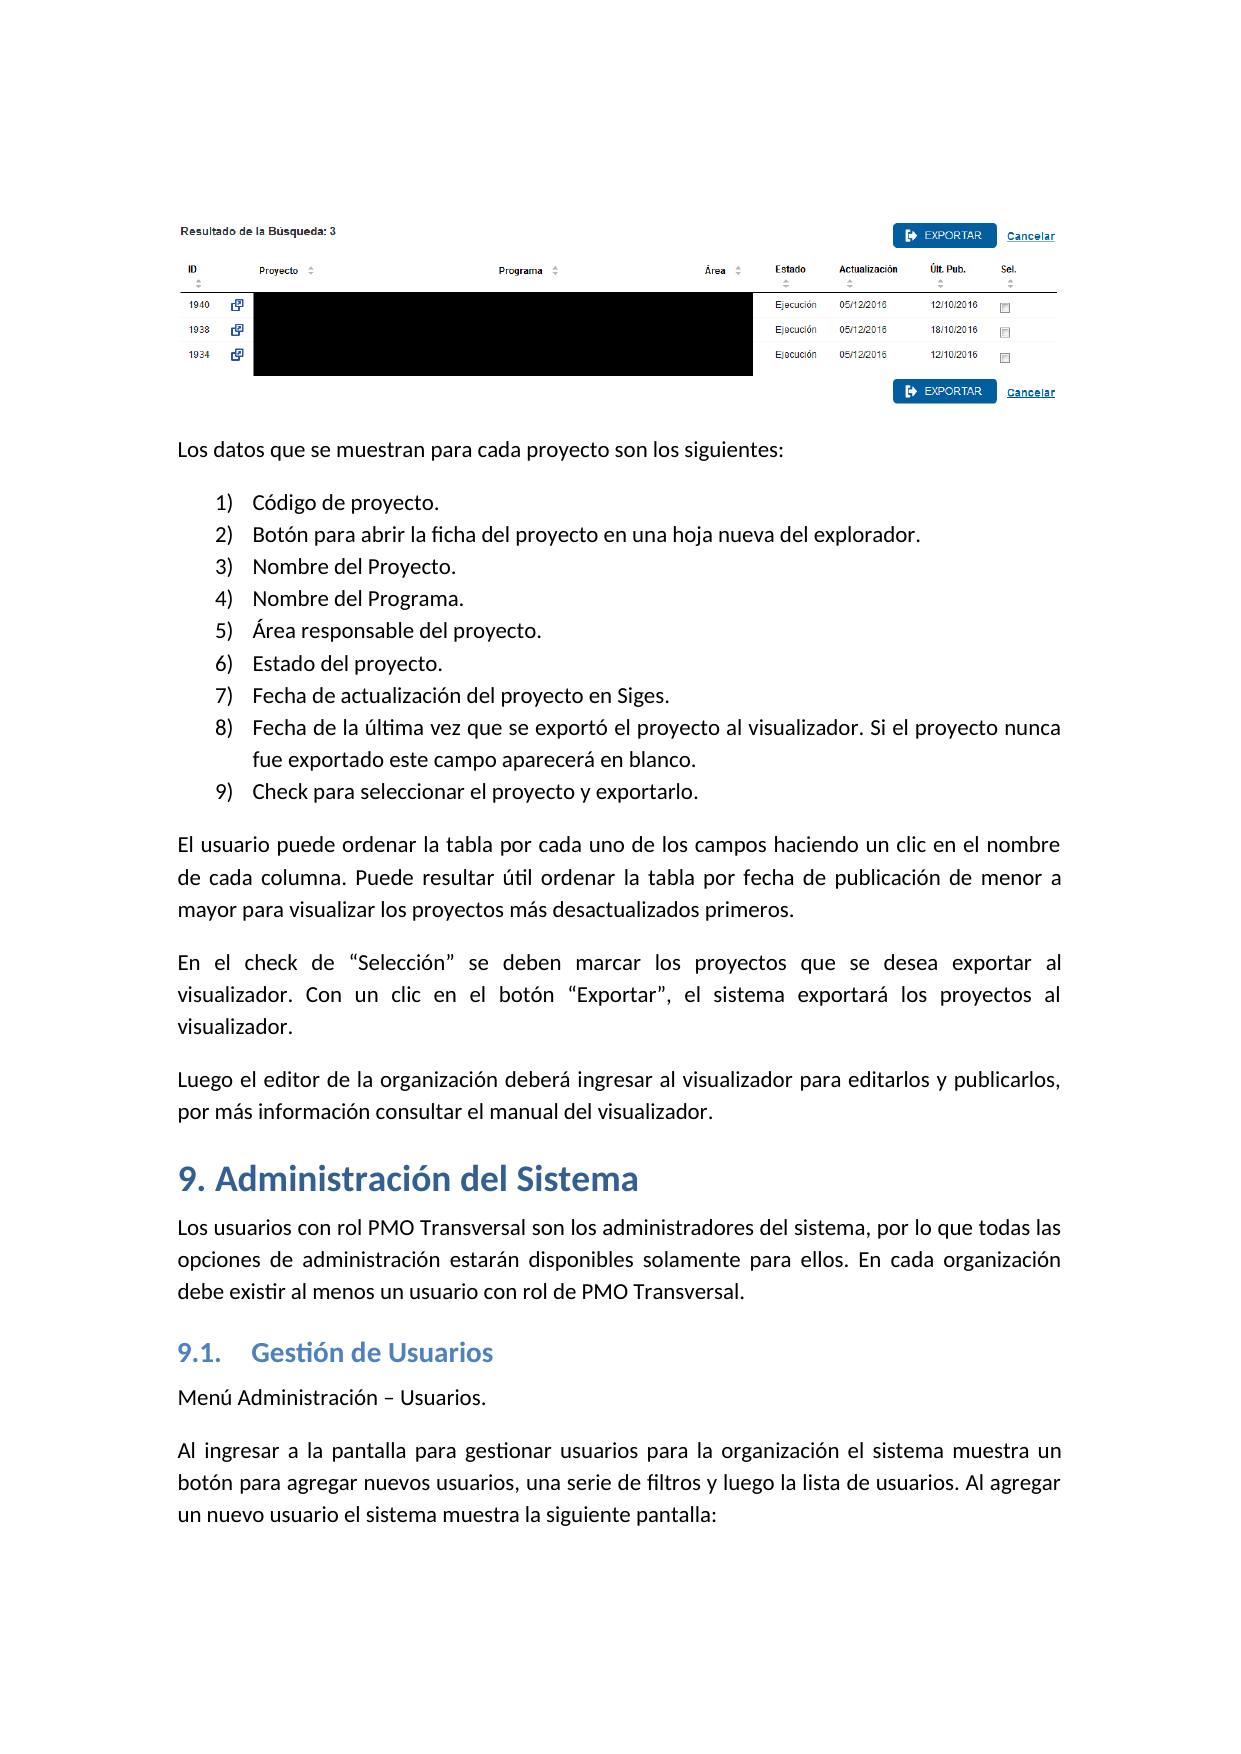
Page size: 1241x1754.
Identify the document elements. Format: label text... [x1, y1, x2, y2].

text Los usuarios con rol PMO Transversal son los administradores del sistema, por lo que todas las opciones de administración estarán disponibles solamente para ellos. En cada organización debe existir al menos un usuario con rol de PMO Transversal. [177, 1213, 1063, 1305]
list Área responsable del proyecto. [215, 617, 1063, 644]
list Nombre del Proyecto. [215, 552, 1063, 580]
text Al ingresar a la pantalla para gestionar usuarios para la organización el sistema muestra un botón para agregar nuevos usuarios, una serie de filtros y luego la lista de usuarios. Al agregar un nuevo usuario el sistema muestra la siguiente pantalla: [177, 1436, 1063, 1528]
list Estado del proyecto. [215, 649, 1063, 677]
list Fecha de la última vez que se exportó el proyecto al visualizador. Si el proyecto nunca fue exportado este campo aparecerá en blanco. [215, 713, 1063, 773]
subtitle Gestión de Usuarios [177, 1334, 1063, 1370]
text Menú Administración – Usuarios. [177, 1383, 1063, 1411]
subtitle Administración del Sistema [177, 1155, 1063, 1201]
list Botón para abrir la ficha del proyecto en una hoja nueva del explorador. [215, 520, 1063, 548]
text Los datos que se muestran para cada proyecto son los siguientes: [177, 435, 1063, 463]
list Nombre del Programa. [215, 584, 1063, 612]
text En el check de “Selección” se deben marcar los proyectos que se desea exportar al visualizador. Con un clic en el botón “Exportar”, el sistema exportará los proyectos al visualizador. [177, 948, 1063, 1040]
text El usuario puede ordenar la tabla por cada uno de los campos haciendo un clic en el nombre de cada columna. Puede resultar útil ordenar la tabla por fecha de publicación de menor a mayor para visualizar los proyectos más desactualizados primeros. [177, 831, 1063, 923]
picture [177, 221, 1062, 410]
list Check para seleccionar el proyecto y exportarlo. [215, 777, 1063, 806]
text Luego el editor de la organización deberá ingresar al visualizador para editarlos y publicarlos, por más información consultar el manual del visualizador. [177, 1065, 1063, 1126]
list Código de proyecto. [215, 488, 1063, 516]
list Fecha de actualización del proyecto en Siges. [215, 681, 1063, 709]
